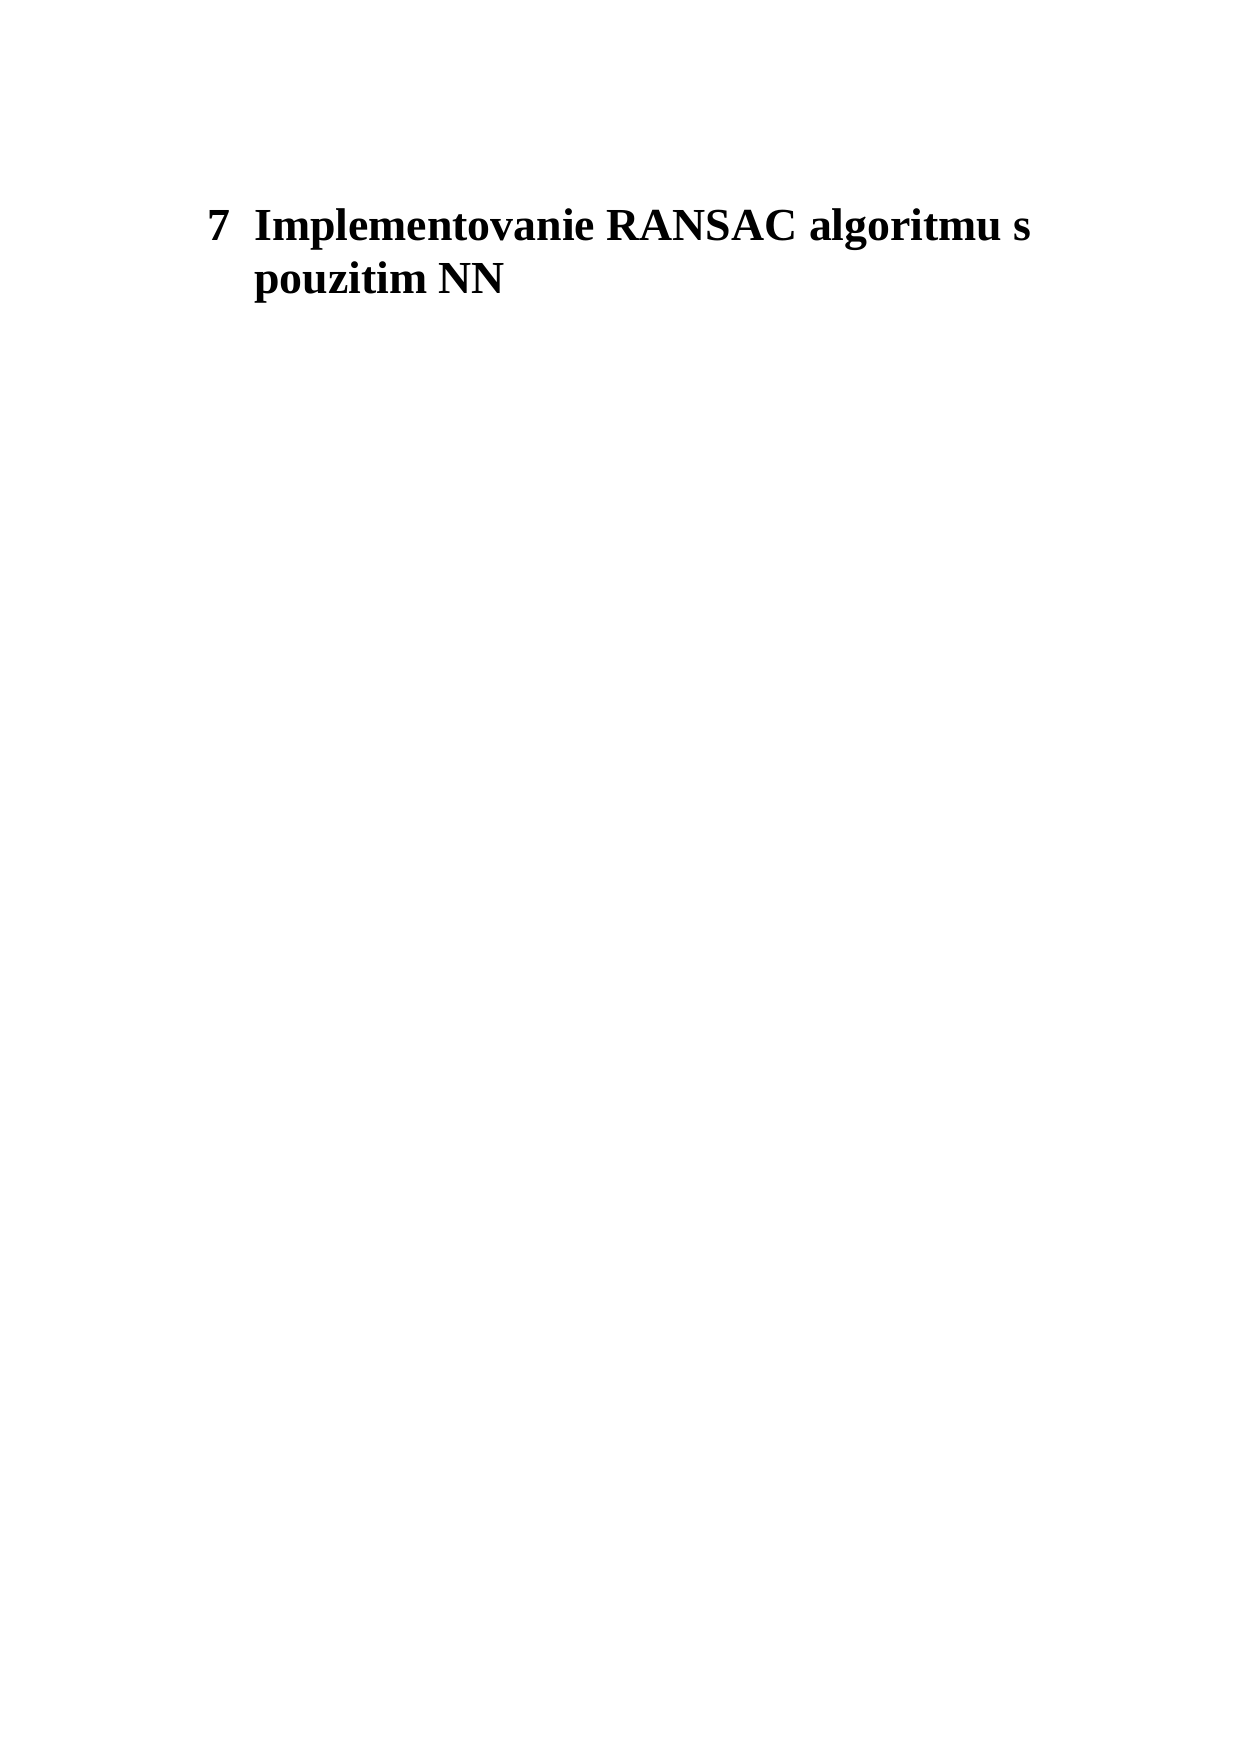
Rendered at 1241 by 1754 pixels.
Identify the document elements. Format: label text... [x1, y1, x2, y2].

subtitle Implementovanie RANSAC algoritmu s pouzitim NN [207, 198, 1122, 303]
